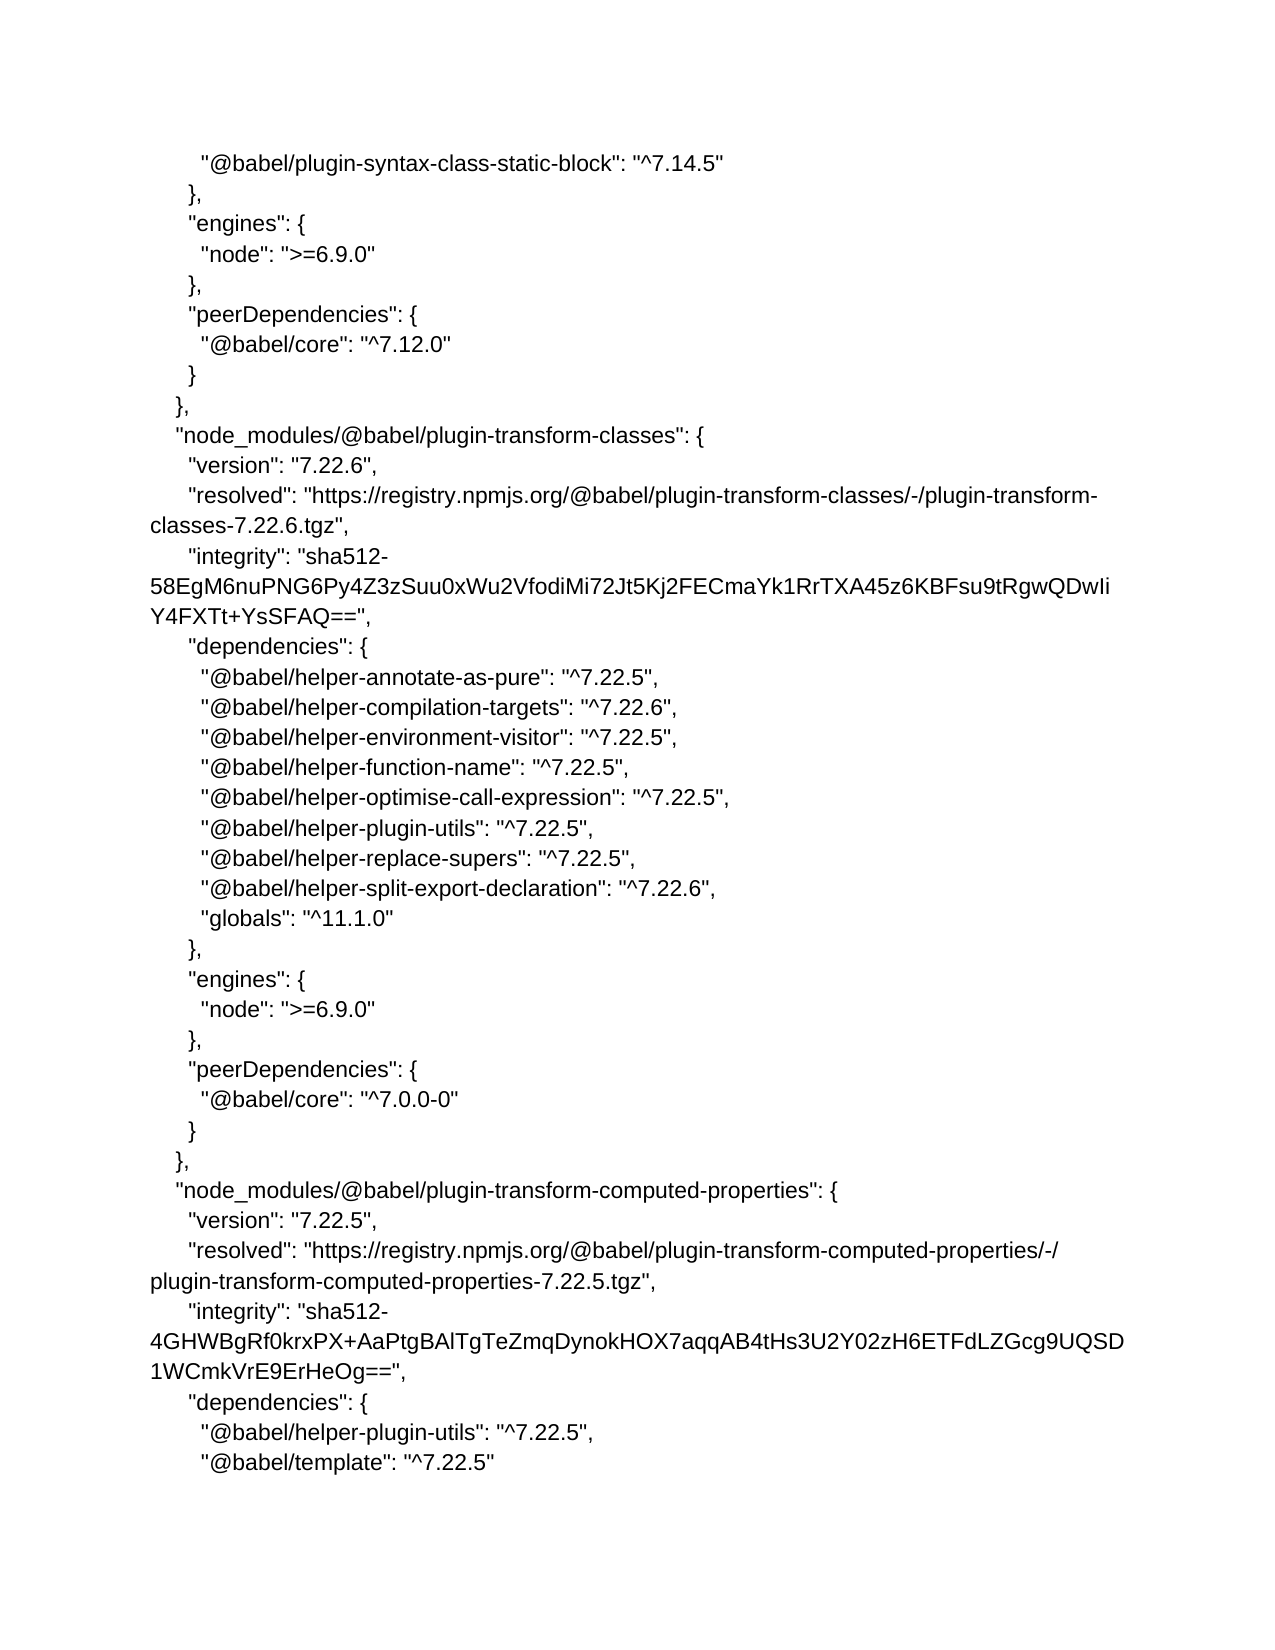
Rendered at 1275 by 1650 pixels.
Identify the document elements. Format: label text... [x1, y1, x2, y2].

text "@babel/core": "^7.12.0" [150, 331, 1125, 358]
text "dependencies": { [150, 633, 1125, 660]
text "engines": { [150, 966, 1125, 992]
text "globals": "^11.1.0" [150, 905, 1125, 932]
text }, [150, 271, 1125, 297]
text "integrity": "sha512-58EgM6nuPNG6Py4Z3zSuu0xWu2VfodiMi72Jt5Kj2FECmaYk1RrTXA45z6KBFsu9tRgwQDwIiY4FXTt+YsSFAQ==", [150, 543, 1125, 629]
text "@babel/helper-environment-visitor": "^7.22.5", [150, 724, 1125, 750]
text "resolved": "https://registry.npmjs.org/@babel/plugin-transform-classes/-/plugin-transform-classes-7.22.6.tgz", [150, 482, 1125, 539]
text "@babel/helper-compilation-targets": "^7.22.6", [150, 694, 1125, 720]
text "@babel/helper-replace-supers": "^7.22.5", [150, 845, 1125, 871]
text "@babel/helper-function-name": "^7.22.5", [150, 754, 1125, 781]
text "peerDependencies": { [150, 301, 1125, 327]
text "@babel/helper-plugin-utils": "^7.22.5", [150, 1419, 1125, 1445]
text } [150, 1117, 1125, 1143]
text "node": ">=6.9.0" [150, 996, 1125, 1022]
text "node_modules/@babel/plugin-transform-classes": { [150, 422, 1125, 448]
text "@babel/plugin-syntax-class-static-block": "^7.14.5" [150, 150, 1125, 176]
text "node": ">=6.9.0" [150, 241, 1125, 267]
text "@babel/helper-split-export-declaration": "^7.22.6", [150, 875, 1125, 901]
text "version": "7.22.6", [150, 452, 1125, 478]
text "engines": { [150, 210, 1125, 237]
text }, [150, 1026, 1125, 1052]
text }, [150, 935, 1125, 962]
text }, [150, 1147, 1125, 1173]
text }, [150, 180, 1125, 207]
text "@babel/helper-optimise-call-expression": "^7.22.5", [150, 784, 1125, 811]
text } [150, 361, 1125, 388]
text "integrity": "sha512-4GHWBgRf0krxPX+AaPtgBAlTgTeZmqDynokHOX7aqqAB4tHs3U2Y02zH6ETFdLZGcg9UQSD1WCmkVrE9ErHeOg==", [150, 1298, 1125, 1385]
text "dependencies": { [150, 1388, 1125, 1415]
text "@babel/helper-annotate-as-pure": "^7.22.5", [150, 663, 1125, 690]
text "@babel/helper-plugin-utils": "^7.22.5", [150, 814, 1125, 841]
text "resolved": "https://registry.npmjs.org/@babel/plugin-transform-computed-properties/-/plugin-transform-computed-properties-7.22.5.tgz", [150, 1237, 1125, 1294]
text "@babel/template": "^7.22.5" [150, 1449, 1125, 1475]
text }, [150, 392, 1125, 418]
text "@babel/core": "^7.0.0-0" [150, 1086, 1125, 1113]
text "node_modules/@babel/plugin-transform-computed-properties": { [150, 1177, 1125, 1203]
text "version": "7.22.5", [150, 1207, 1125, 1234]
text "peerDependencies": { [150, 1056, 1125, 1083]
